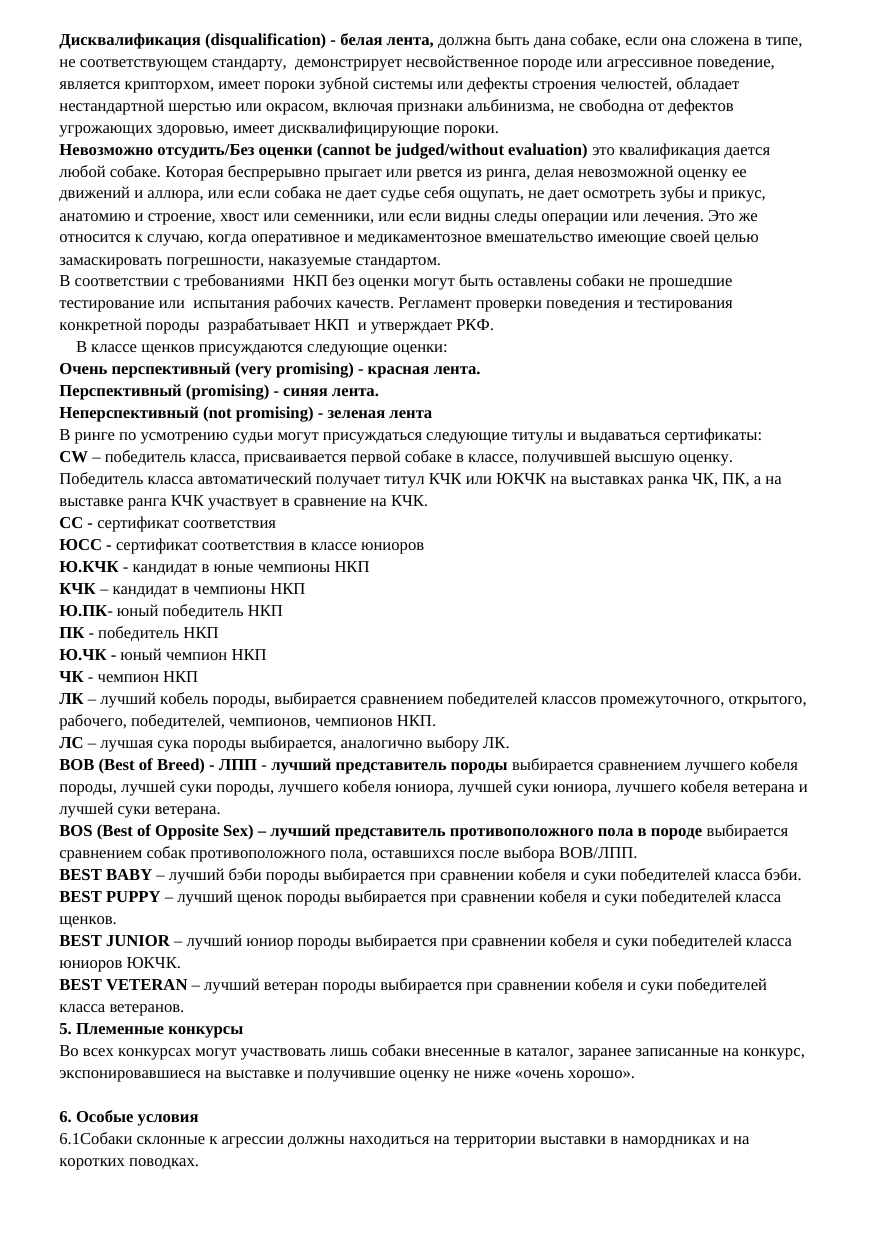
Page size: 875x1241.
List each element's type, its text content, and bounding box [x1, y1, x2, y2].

text BEST JUNIOR – лучший юниор породы выбирается при сравнении кобеля и суки победителей класса юниоров ЮКЧК. [59, 931, 815, 972]
text 6. Особые условия [59, 1106, 815, 1126]
text Очень перспективный (very promising) - красная лента. [59, 359, 815, 378]
text BEST VETERAN – лучший ветеран породы выбирается при сравнении кобеля и суки победителей класса ветеранов. [59, 974, 815, 1016]
text В соответствии с требованиями НКП без оценки могут быть оставлены собаки не прошедшие тестирование или испытания рабочих качеств. Регламент проверки поведения и тестирования конкретной породы разрабатывает НКП и утверждает РКФ. [59, 271, 815, 334]
text Во всех конкурсах могут участвовать лишь собаки внесенные в каталог, заранее записанные на конкурс, экспонировавшиеся на выставке и получившие оценку не ниже «очень хорошо». [59, 1041, 815, 1082]
text ЛС – лучшая сука породы выбирается, аналогично выбору ЛК. [59, 733, 815, 752]
text Перспективный (promising) - синяя лента. [59, 381, 815, 400]
text Ю.КЧК - кандидат в юные чемпионы НКП [59, 557, 815, 576]
text В ринге по усмотрению судьи могут присуждаться следующие титулы и выдаваться сертификаты: [59, 425, 815, 444]
text BEST BABY – лучший бэби породы выбирается при сравнении кобеля и суки победителей класса бэби. [59, 865, 815, 884]
text ЮСС - сертификат соответствия в классе юниоров [59, 535, 815, 554]
text 5. Племенные конкурсы [59, 1018, 815, 1038]
text В классе щенков присуждаются следующие оценки: [59, 337, 815, 356]
text Неперспективный (not promising) - зеленая лента [59, 403, 815, 422]
text BOS (Best of Opposite Sex) – лучший представитель противоположного пола в породе выбирается сравнением собак противоположного пола, оставшихся после выбора BOB/ЛПП. [59, 821, 815, 862]
text Ю.ЧК - юный чемпион НКП [59, 645, 815, 664]
text BEST PUPPY – лучший щенок породы выбирается при сравнении кобеля и суки победителей класса щенков. [59, 887, 815, 928]
text Дисквалификация (disqualification) - белая лента, должна быть дана собаке, если она сложена в типе, не соответствующем стандарту, демонстрирует несвойственное породе или агрессивное поведение, является крипторхом, имеет пороки зубной системы или дефекты строения челюстей, обладает нестандартной шерстью или окрасом, включая признаки альбинизма, не свободна от дефектов угрожающих здоровью, имеет дисквалифицирующие пороки. [59, 29, 815, 137]
text CW – победитель класса, присваивается первой собаке в классе, получившей высшую оценку. Победитель класса автоматический получает титул КЧК или ЮКЧК на выставках ранка ЧК, ПК, а на выставке ранга КЧК участвует в сравнение на КЧК. [59, 447, 815, 510]
text ПК - победитель НКП [59, 623, 815, 642]
text КЧК – кандидат в чемпионы НКП [59, 579, 815, 598]
text Ю.ПК- юный победитель НКП [59, 601, 815, 620]
text СС - сертификат соответствия [59, 513, 815, 532]
text ЧК - чемпион НКП [59, 667, 815, 686]
text 6.1Собаки склонные к агрессии должны находиться на территории выставки в намордниках и на коротких поводках. [59, 1128, 815, 1169]
text ЛК – лучший кобель породы, выбирается сравнением победителей классов промежуточного, открытого, рабочего, победителей, чемпионов, чемпионов НКП. [59, 689, 815, 730]
text Невозможно отсудить/Без оценки (cannot be judged/without evaluation) это квалификация дается любой собаке. Которая беспрерывно прыгает или рвется из ринга, делая невозможной оценку ее движений и аллюра, или если собака не дает судье себя ощупать, не дает осмотреть зубы и прикус, анатомию и строение, хвост или семенники, или если видны следы операции или лечения. Это же относится к случаю, когда оперативное и медикаментозное вмешательство имеющие своей целью замаскировать погрешности, наказуемые стандартом. [59, 139, 815, 268]
text BOB (Best of Breed) - ЛПП - лучший представитель породы выбирается сравнением лучшего кобеля породы, лучшей суки породы, лучшего кобеля юниора, лучшей суки юниора, лучшего кобеля ветерана и лучшей суки ветерана. [59, 755, 815, 818]
